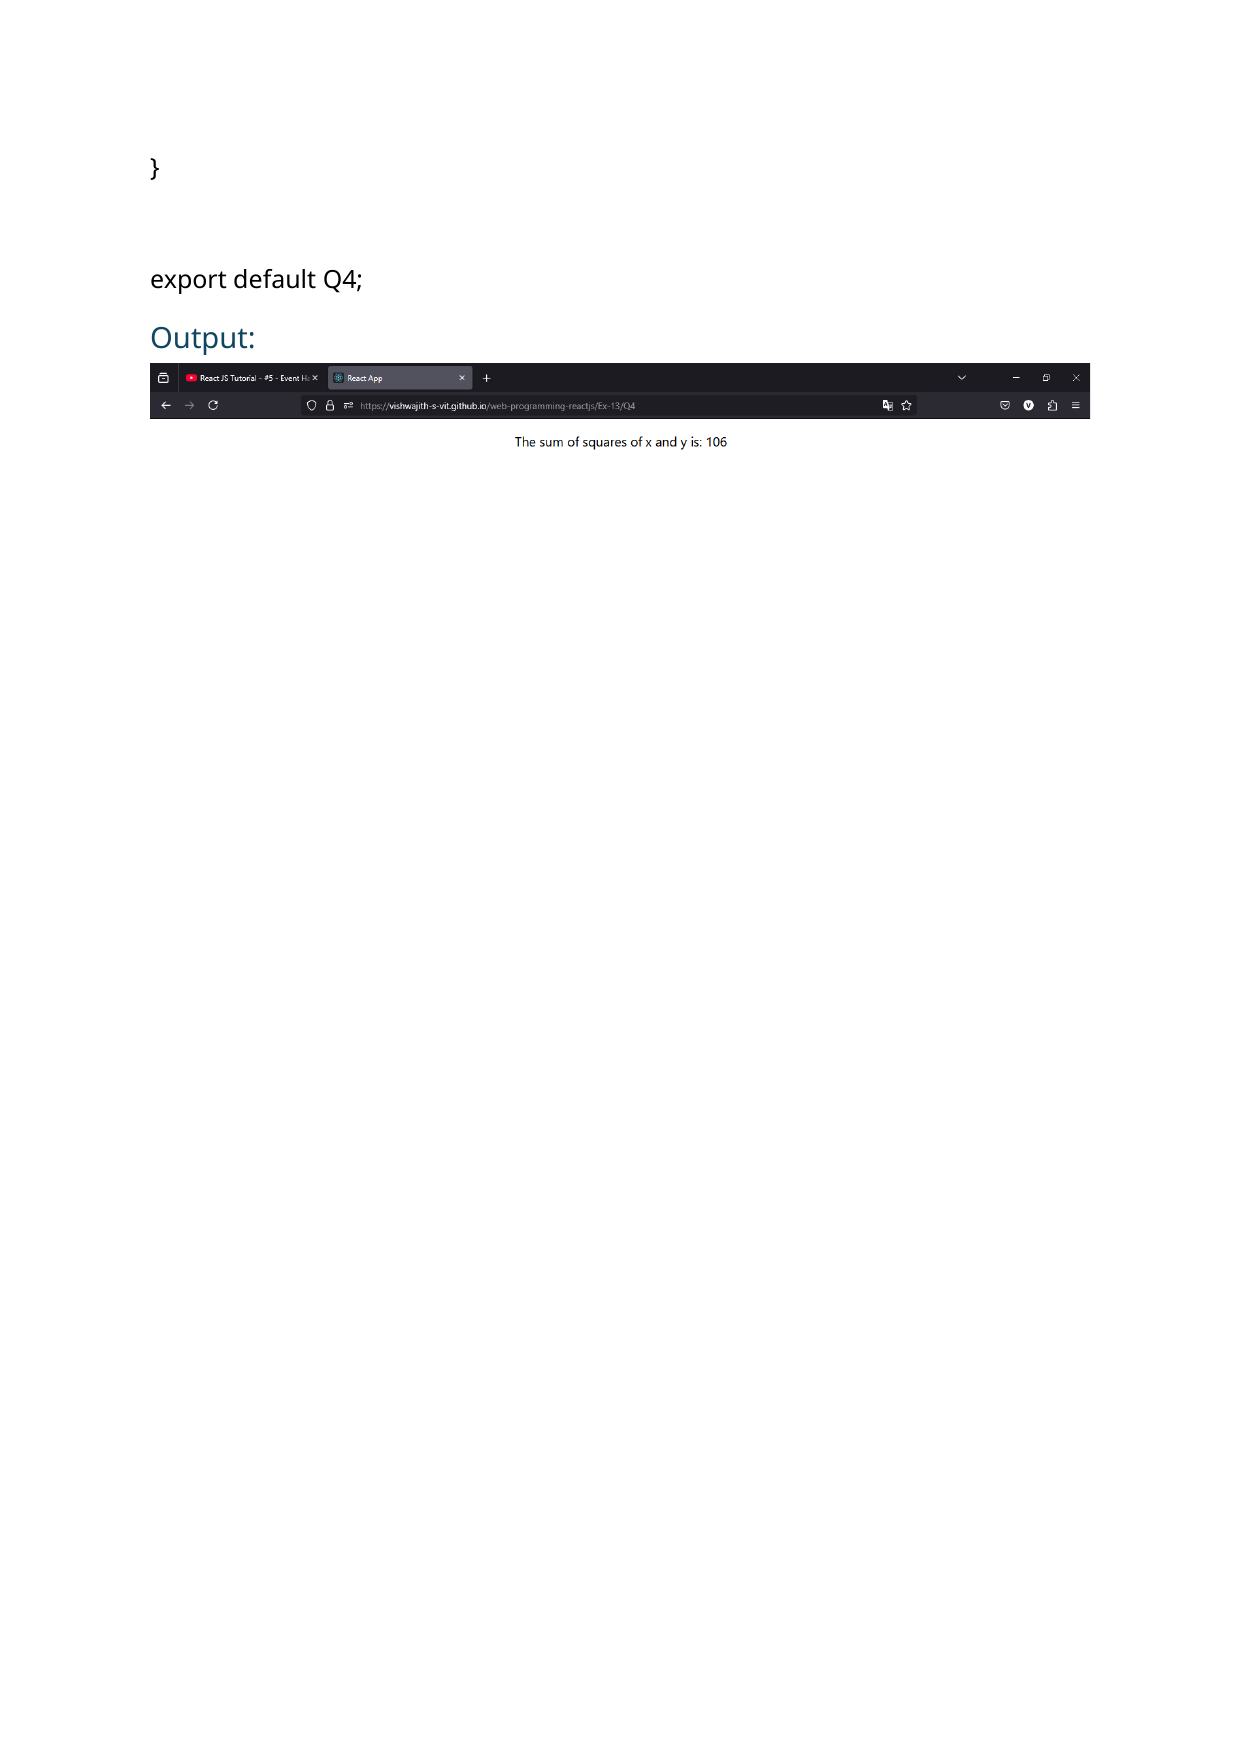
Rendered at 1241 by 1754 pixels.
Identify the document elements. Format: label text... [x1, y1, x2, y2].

picture [150, 363, 1091, 920]
subtitle Output: [150, 317, 1090, 363]
text } [150, 150, 1090, 184]
text export default Q4; [150, 262, 1090, 296]
